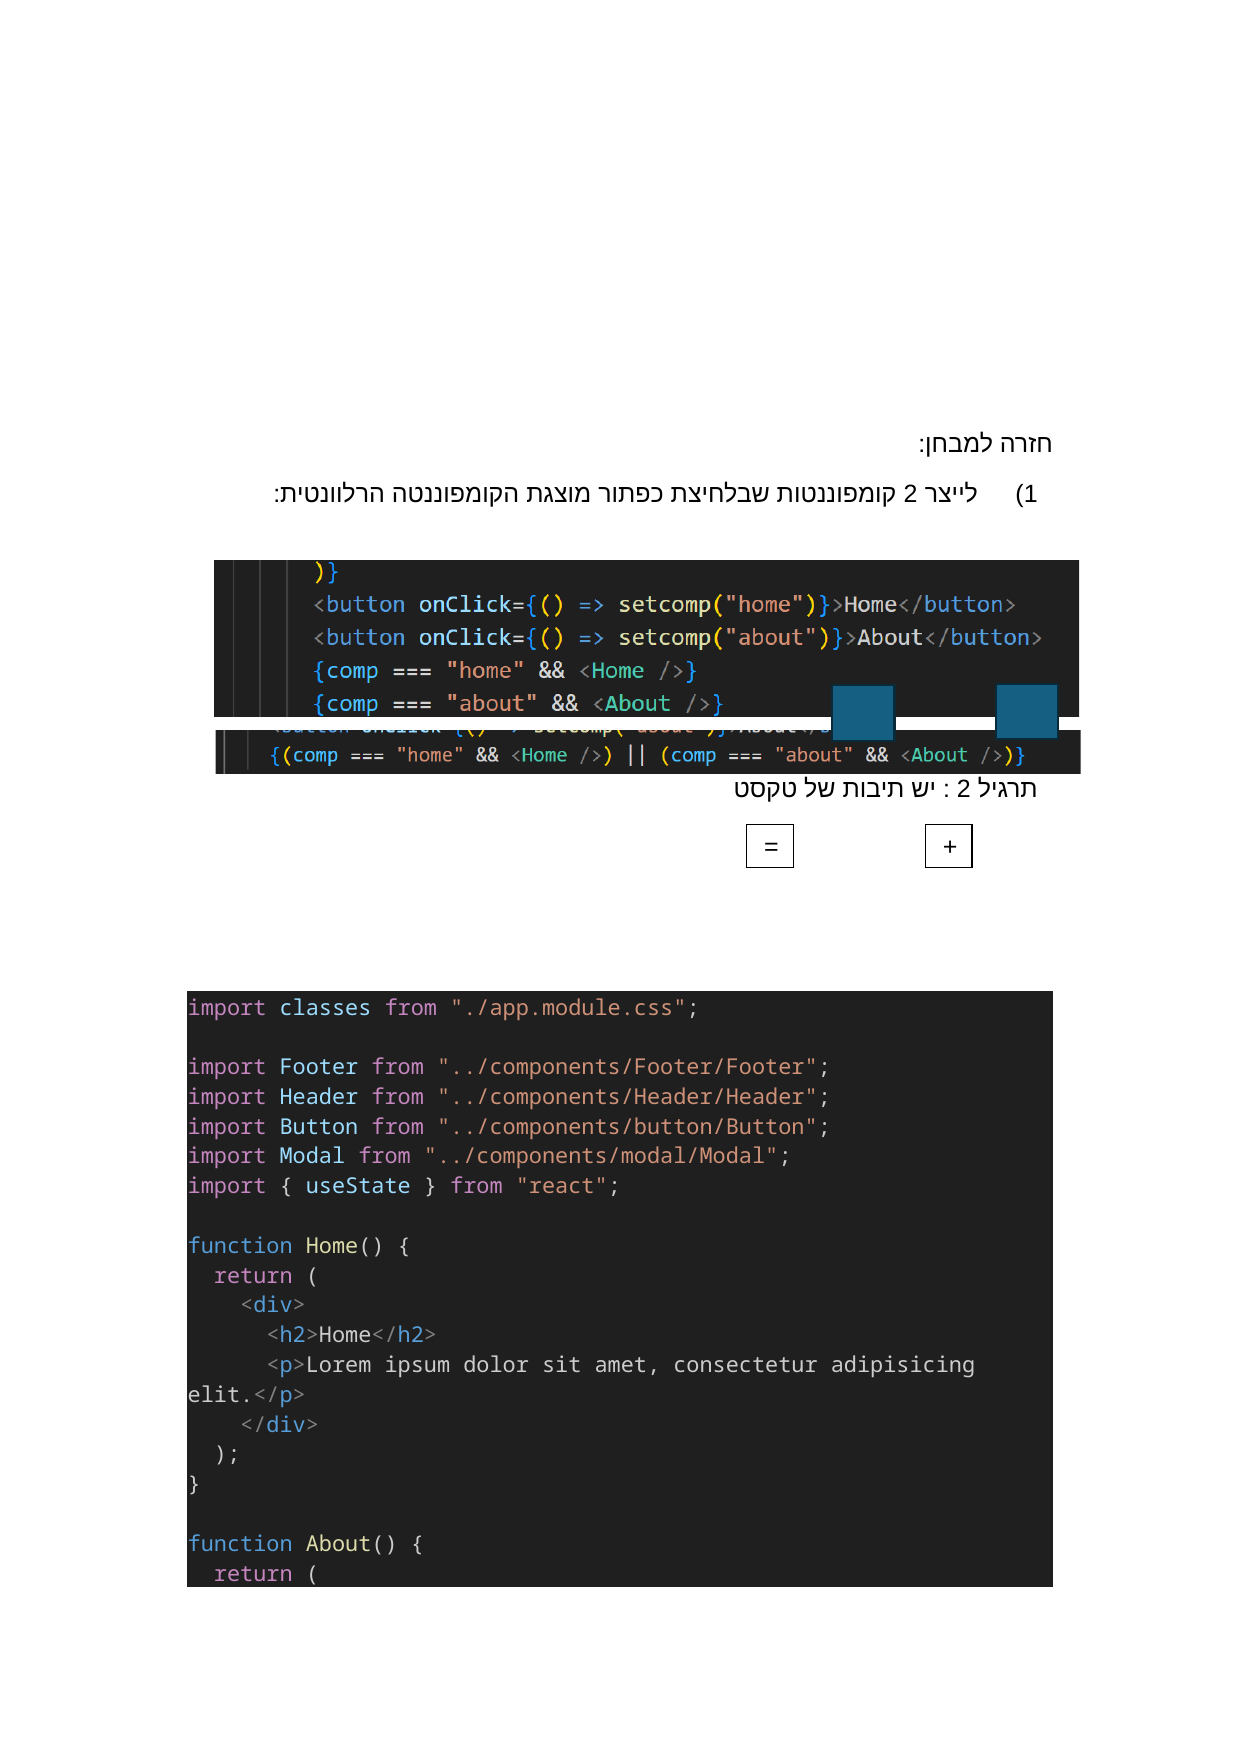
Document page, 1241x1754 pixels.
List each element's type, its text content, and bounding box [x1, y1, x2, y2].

text function About() { [187, 1528, 1053, 1557]
text return ( [187, 1557, 1053, 1587]
text import classes from "./app.module.css"; [187, 991, 1053, 1021]
text } [187, 1468, 1053, 1498]
text import Footer from "../components/Footer/Footer"; [187, 1051, 1053, 1081]
picture [214, 560, 1080, 717]
text function Home() { [187, 1230, 1053, 1259]
text ); [187, 1438, 1053, 1468]
text <div> [187, 1289, 1053, 1319]
text </div> [187, 1408, 1053, 1438]
text import { useState } from "react"; [187, 1170, 1053, 1200]
text import Header from "../components/Header/Header"; [187, 1081, 1053, 1111]
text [187, 1349, 1053, 1408]
text import Modal from "../components/modal/Modal"; [187, 1140, 1053, 1170]
list לייצר 2 קומפוננטות שבלחיצת כפתור מוצגת הקומפוננטה הרלוונטית: [187, 479, 1015, 508]
picture [215, 730, 1081, 774]
text import Button from "../components/button/Button"; [187, 1111, 1053, 1140]
text חזרה למבחן: [187, 429, 1053, 458]
text <h2>Home</h2> [187, 1319, 1053, 1349]
text return ( [187, 1259, 1053, 1289]
